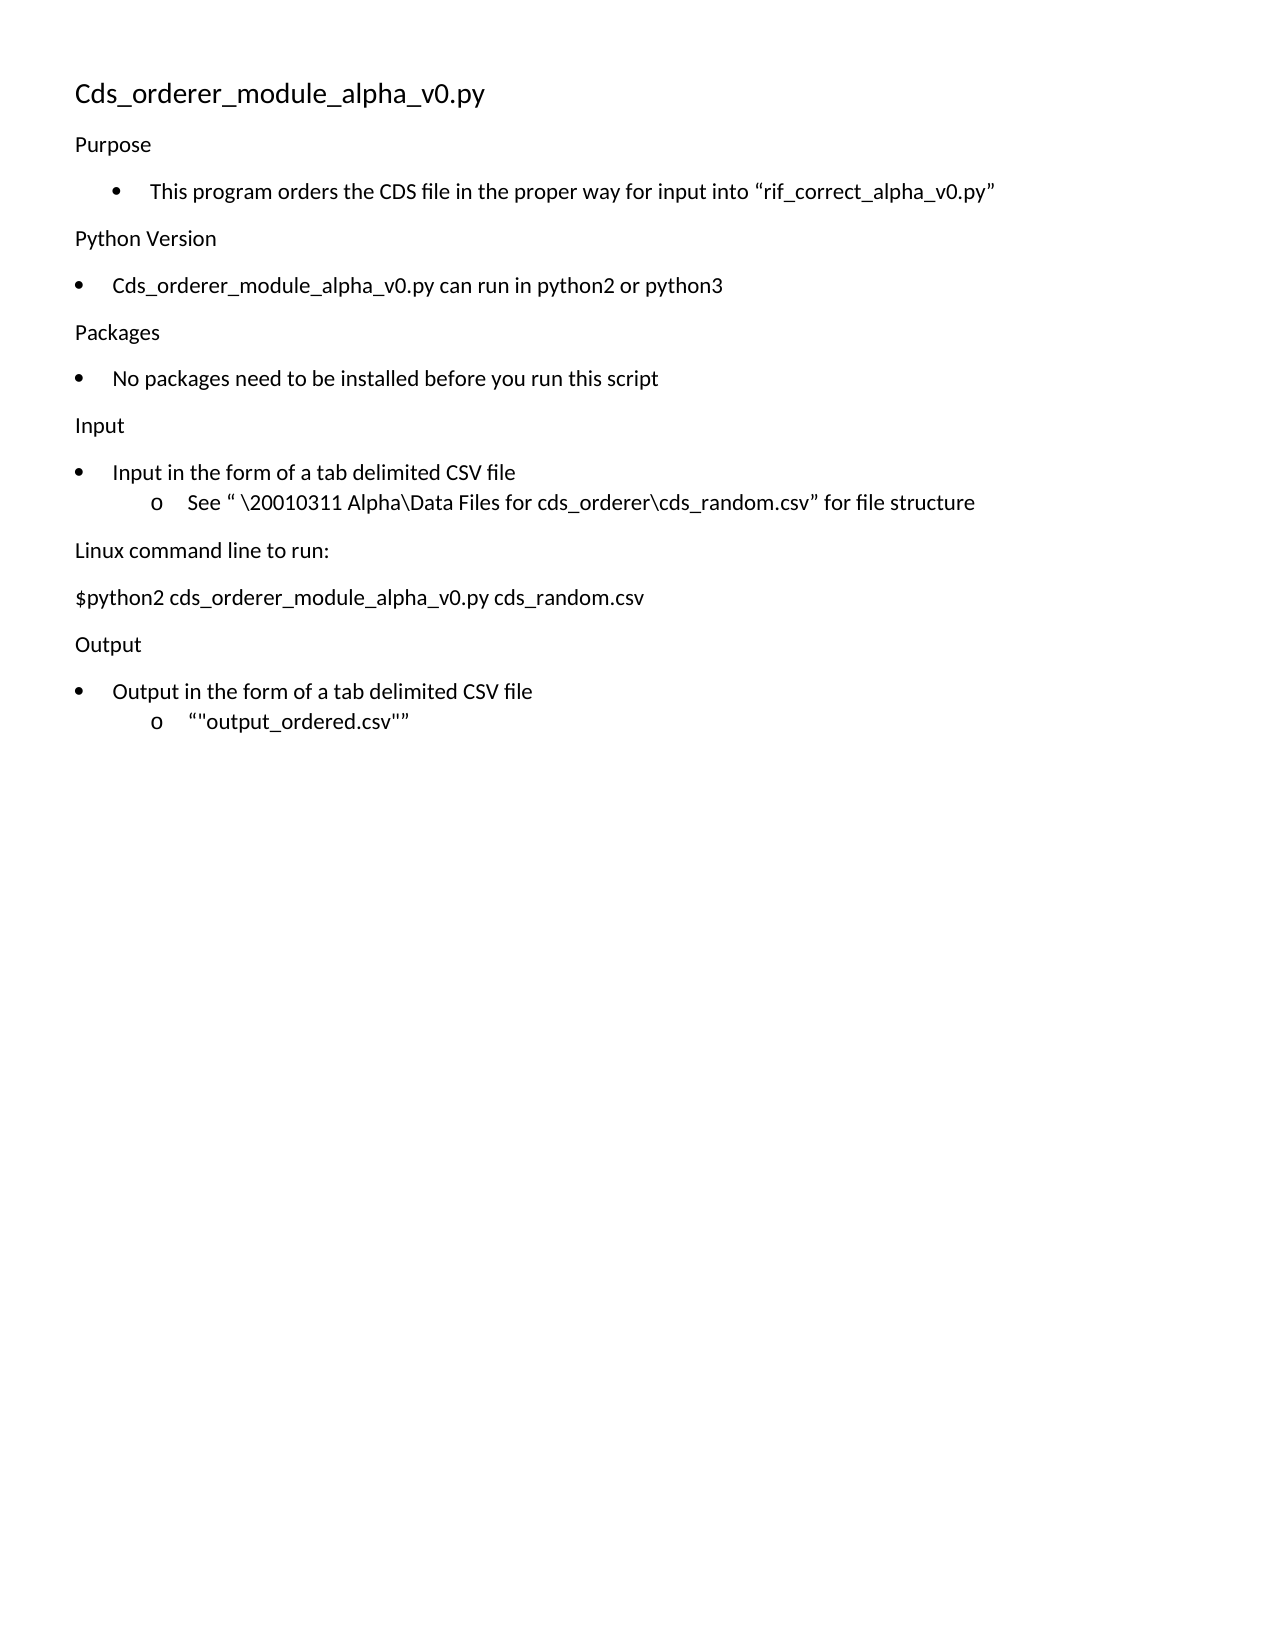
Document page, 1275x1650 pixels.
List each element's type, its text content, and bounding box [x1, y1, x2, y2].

list Output in the form of a tab delimited CSV file [75, 677, 1200, 705]
text Output [75, 630, 1200, 658]
text Packages [75, 318, 1200, 346]
list “"output_ordered.csv"” [150, 707, 1200, 737]
text $python2 cds_orderer_module_alpha_v0.py cds_random.csv [75, 583, 1200, 611]
text Input [75, 411, 1200, 439]
list No packages need to be installed before you run this script [75, 364, 1200, 392]
text Python Version [75, 224, 1200, 252]
list This program orders the CDS file in the proper way for input into “rif_correct_alpha_v0.py” [112, 177, 1200, 205]
text Cds_orderer_module_alpha_v0.py [75, 75, 1200, 111]
text Linux command line to run: [75, 537, 1200, 564]
list Cds_orderer_module_alpha_v0.py can run in python2 or python3 [75, 271, 1200, 299]
list Input in the form of a tab delimited CSV file [75, 458, 1200, 486]
list See “ \20010311 Alpha\Data Files for cds_orderer\cds_random.csv” for file structure [150, 488, 1200, 518]
text Purpose [75, 130, 1200, 158]
